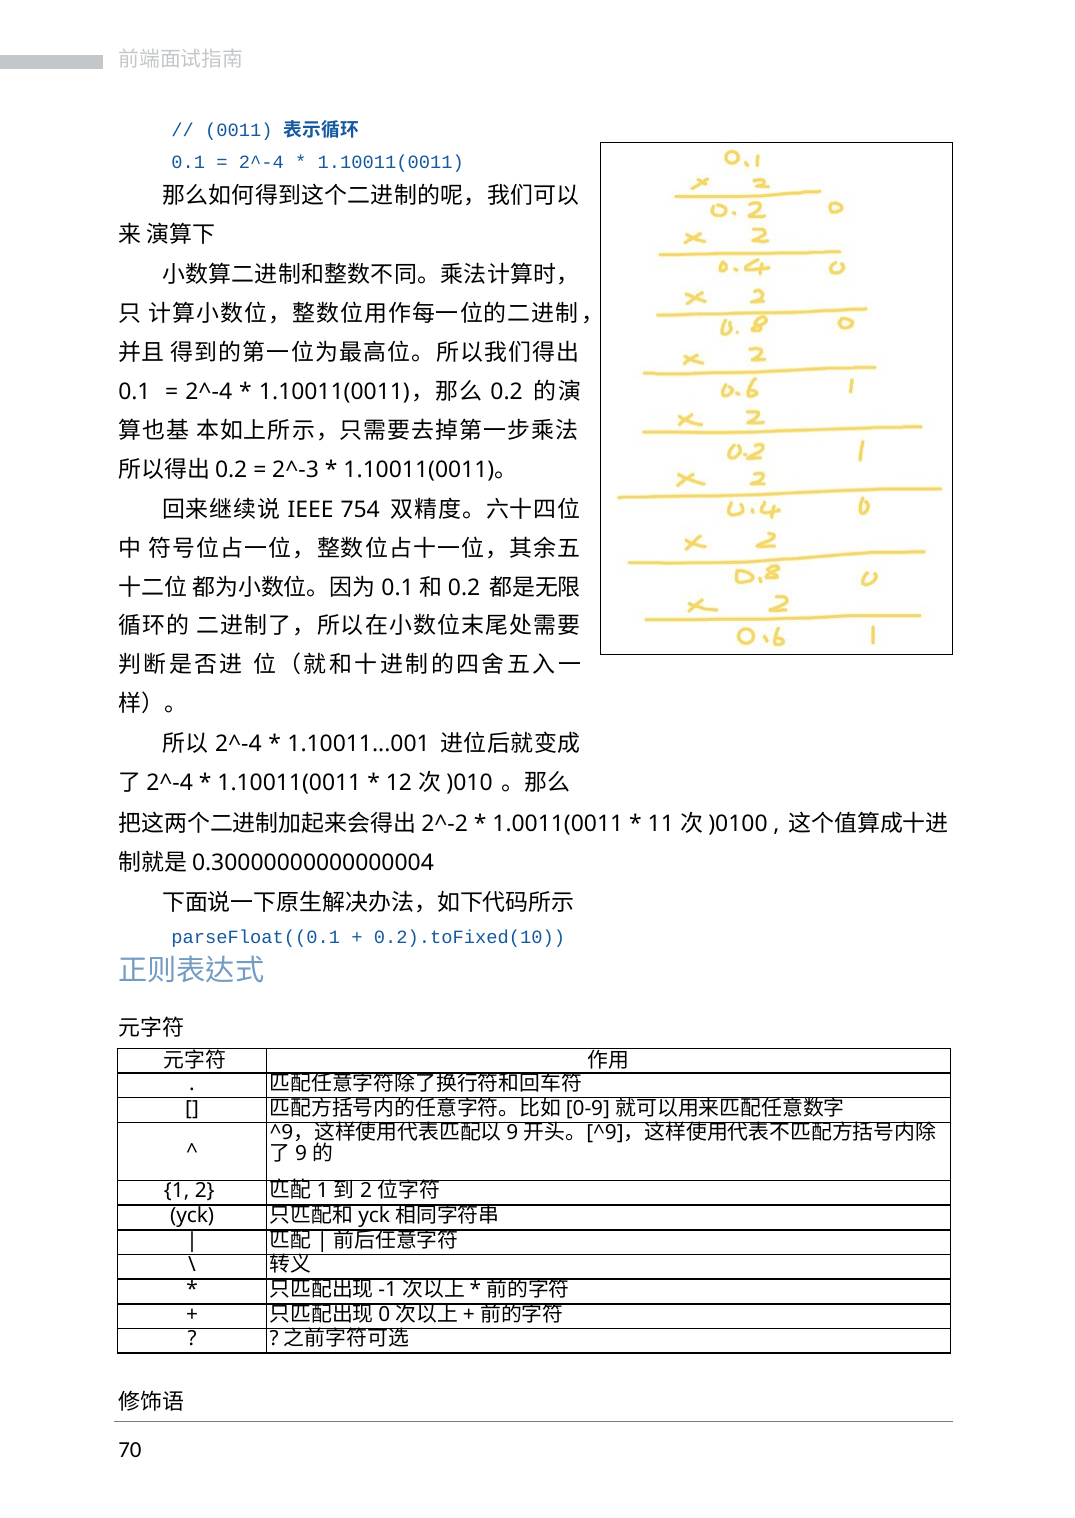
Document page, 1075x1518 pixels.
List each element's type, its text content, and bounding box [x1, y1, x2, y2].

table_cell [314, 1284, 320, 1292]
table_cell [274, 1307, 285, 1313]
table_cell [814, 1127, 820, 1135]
table_header 作用 [267, 1049, 950, 1072]
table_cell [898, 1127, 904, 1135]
picture [601, 143, 952, 654]
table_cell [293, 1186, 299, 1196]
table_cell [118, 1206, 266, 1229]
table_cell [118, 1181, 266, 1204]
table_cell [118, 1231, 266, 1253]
text 修饰语 [118, 1384, 959, 1416]
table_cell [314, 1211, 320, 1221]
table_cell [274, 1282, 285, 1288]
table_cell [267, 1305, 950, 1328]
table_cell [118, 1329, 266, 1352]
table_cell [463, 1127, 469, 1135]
text 下面说一下原生解决办法，如下代码所示 [162, 883, 959, 917]
subtitle 那么如何得到这个二进制的呢，我们可以来 演算下 [118, 177, 581, 249]
text 元字符 [118, 1012, 959, 1042]
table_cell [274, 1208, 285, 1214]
table_cell [] [118, 1098, 266, 1121]
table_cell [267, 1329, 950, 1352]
table_cell 匹配任意字符除了换行符和回车符 [267, 1074, 950, 1097]
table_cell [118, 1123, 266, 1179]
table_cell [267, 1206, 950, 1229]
text 把这两个二进制加起来会得出 2^-2 * 1.0011(0011 * 11 次 )0100 , 这个值算成十进 制就是 0.30000000000000004 [118, 804, 959, 877]
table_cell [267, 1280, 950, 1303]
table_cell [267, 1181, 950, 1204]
table_cell . [118, 1074, 266, 1097]
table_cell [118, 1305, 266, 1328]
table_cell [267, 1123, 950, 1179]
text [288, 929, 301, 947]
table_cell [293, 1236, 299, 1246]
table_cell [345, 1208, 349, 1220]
text 所以 2^-4 * 1.10011...001 进位后就变成 了 2^-4 * 1.10011(0011 * 12 次 )010 。那么 [118, 725, 581, 797]
text parseFloat((0.1 + 0.2).toFixed(10)) [171, 929, 289, 947]
text // (0011) 表示循环 [171, 113, 959, 142]
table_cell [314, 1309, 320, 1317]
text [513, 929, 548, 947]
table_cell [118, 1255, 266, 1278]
text 回来继续说 IEEE 754 双精度。六十四位中 符号位占一位，整数位占十一位，其余五十二位 都为小数位。因为 0.1 和 0.2 都是无限循环的 二进制了，所以在小数位末尾处需要判断是否进 位（就和十进制的四舍五入一样）。 [118, 491, 581, 718]
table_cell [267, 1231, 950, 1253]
text 0.1 = 2^-4 * 1.10011(0011) [171, 153, 600, 174]
text 小数算二进制和整数不同。乘法计算时，只 计算小数位，整数位用作每一位的二进制，并且 得到的第一位为最高位。所以我们得出 0.1 = 2^-4 * 1.10011(0011)，那么 0.2 的演算也基 本如上所示，只需要去掉第一步乘法，所以得出 0.2 = 2^-3 * 1.10011(0011)。 [118, 256, 581, 484]
table_cell 匹配方括号内的任意字符。比如 [0-9] 就可以用来匹配任意数字 [267, 1098, 950, 1121]
subtitle 正则表达式 [118, 947, 959, 989]
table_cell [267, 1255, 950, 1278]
table_header 元字符 [118, 1049, 266, 1072]
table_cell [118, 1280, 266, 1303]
text parseFloat((0.1 + 0.2).toFixed(10)) [558, 929, 959, 947]
